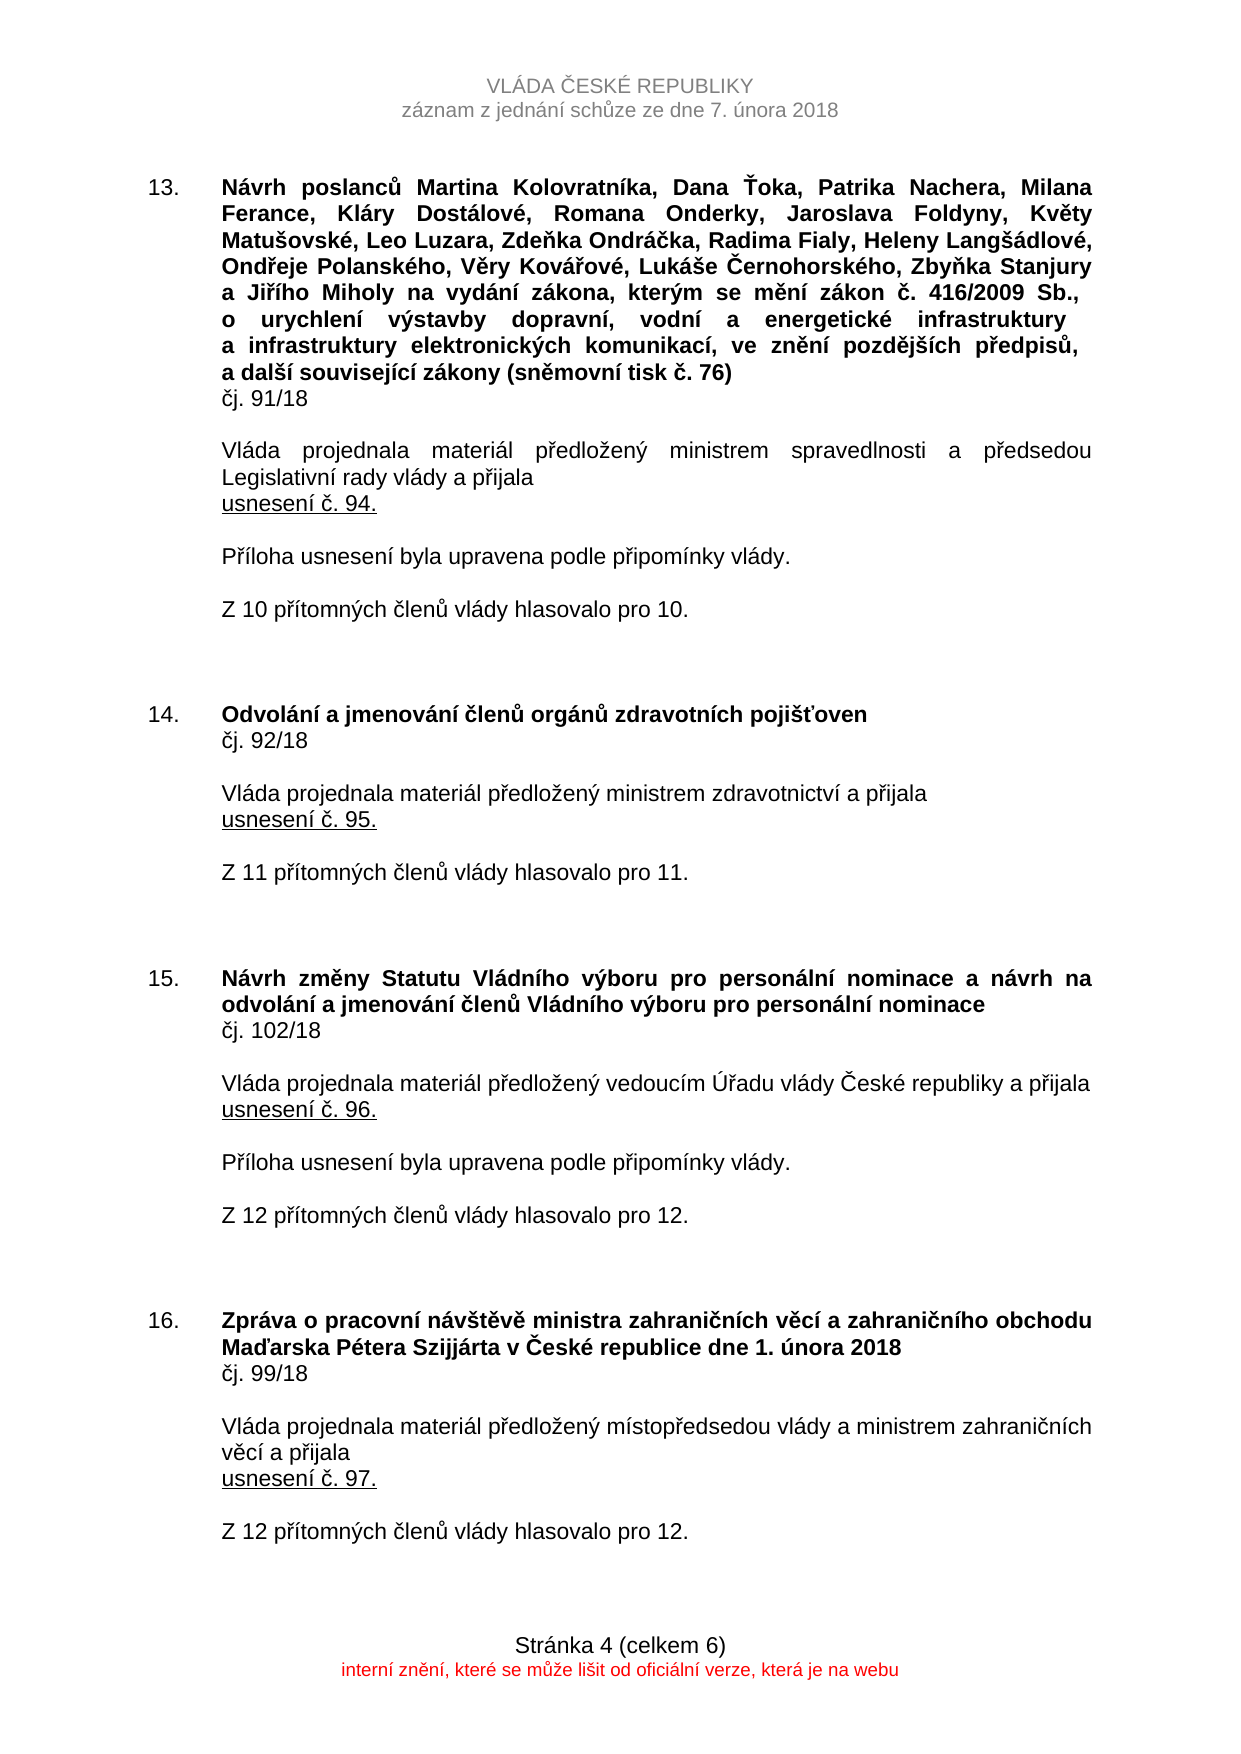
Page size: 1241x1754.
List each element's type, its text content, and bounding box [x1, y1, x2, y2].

text Vláda projednala materiál předložený ministrem zdravotnictví a přijala [148, 780, 1093, 806]
text Příloha usnesení byla upravena podle připomínky vlády. [148, 1149, 1093, 1175]
text čj. 102/18 [148, 1017, 1093, 1044]
text Vláda projednala materiál předložený místopředsedou vlády a ministrem zahraničních věcí a přijala [148, 1413, 1093, 1465]
text Z 12 přítomných členů vlády hlasovalo pro 12. [148, 1518, 1093, 1544]
text usnesení č. 95. [148, 806, 1093, 833]
text čj. 92/18 [148, 727, 1093, 754]
text 16. Zpráva o pracovní návštěvě ministra zahraničních věcí a zahraničního obchodu Maďarska Pétera Szijjárta v České republice dne 1. února 2018 [148, 1307, 1093, 1360]
text Z 10 přítomných členů vlády hlasovalo pro 10. [148, 596, 1093, 622]
text čj. 99/18 [148, 1360, 1093, 1386]
text Příloha usnesení byla upravena podle připomínky vlády. [148, 543, 1093, 569]
text usnesení č. 97. [148, 1465, 1093, 1492]
text Z 11 přítomných členů vlády hlasovalo pro 11. [148, 859, 1093, 886]
text usnesení č. 94. [148, 490, 1093, 517]
text usnesení č. 96. [148, 1096, 1093, 1123]
text Vláda projednala materiál předložený ministrem spravedlnosti a předsedou Legislativní rady vlády a přijala [148, 437, 1093, 490]
text čj. 91/18 [148, 385, 1093, 411]
text 14. Odvolání a jmenování členů orgánů zdravotních pojišťoven [148, 701, 1093, 727]
text 15. Návrh změny Statutu Vládního výboru pro personální nominace a návrh na odvolání a jmenování členů Vládního výboru pro personální nominace [148, 964, 1093, 1017]
text 13. Návrh poslanců Martina Kolovratníka, Dana Ťoka, Patrika Nachera, Milana Ferance, Kláry Dostálové, Romana Onderky, Jaroslava Foldyny, Květy Matušovské, Leo Luzara, Zdeňka Ondráčka, Radima Fialy, Heleny Langšádlové, Ondřeje Polanského, Věry Kovářové, Lukáše Černohorského, Zbyňka Stanjury a Jiřího Miholy na vydání zákona, kterým se mění zákon č. 416/2009 Sb., o urychlení výstavby dopravní, vodní a energetické infrastruktury a infrastruktury elektronických komunikací, ve znění pozdějších předpisů, a další související zákony (sněmovní tisk č. 76) [148, 174, 1093, 385]
text Vláda projednala materiál předložený vedoucím Úřadu vlády České republiky a přijala [148, 1070, 1093, 1096]
text Z 12 přítomných členů vlády hlasovalo pro 12. [148, 1202, 1093, 1228]
